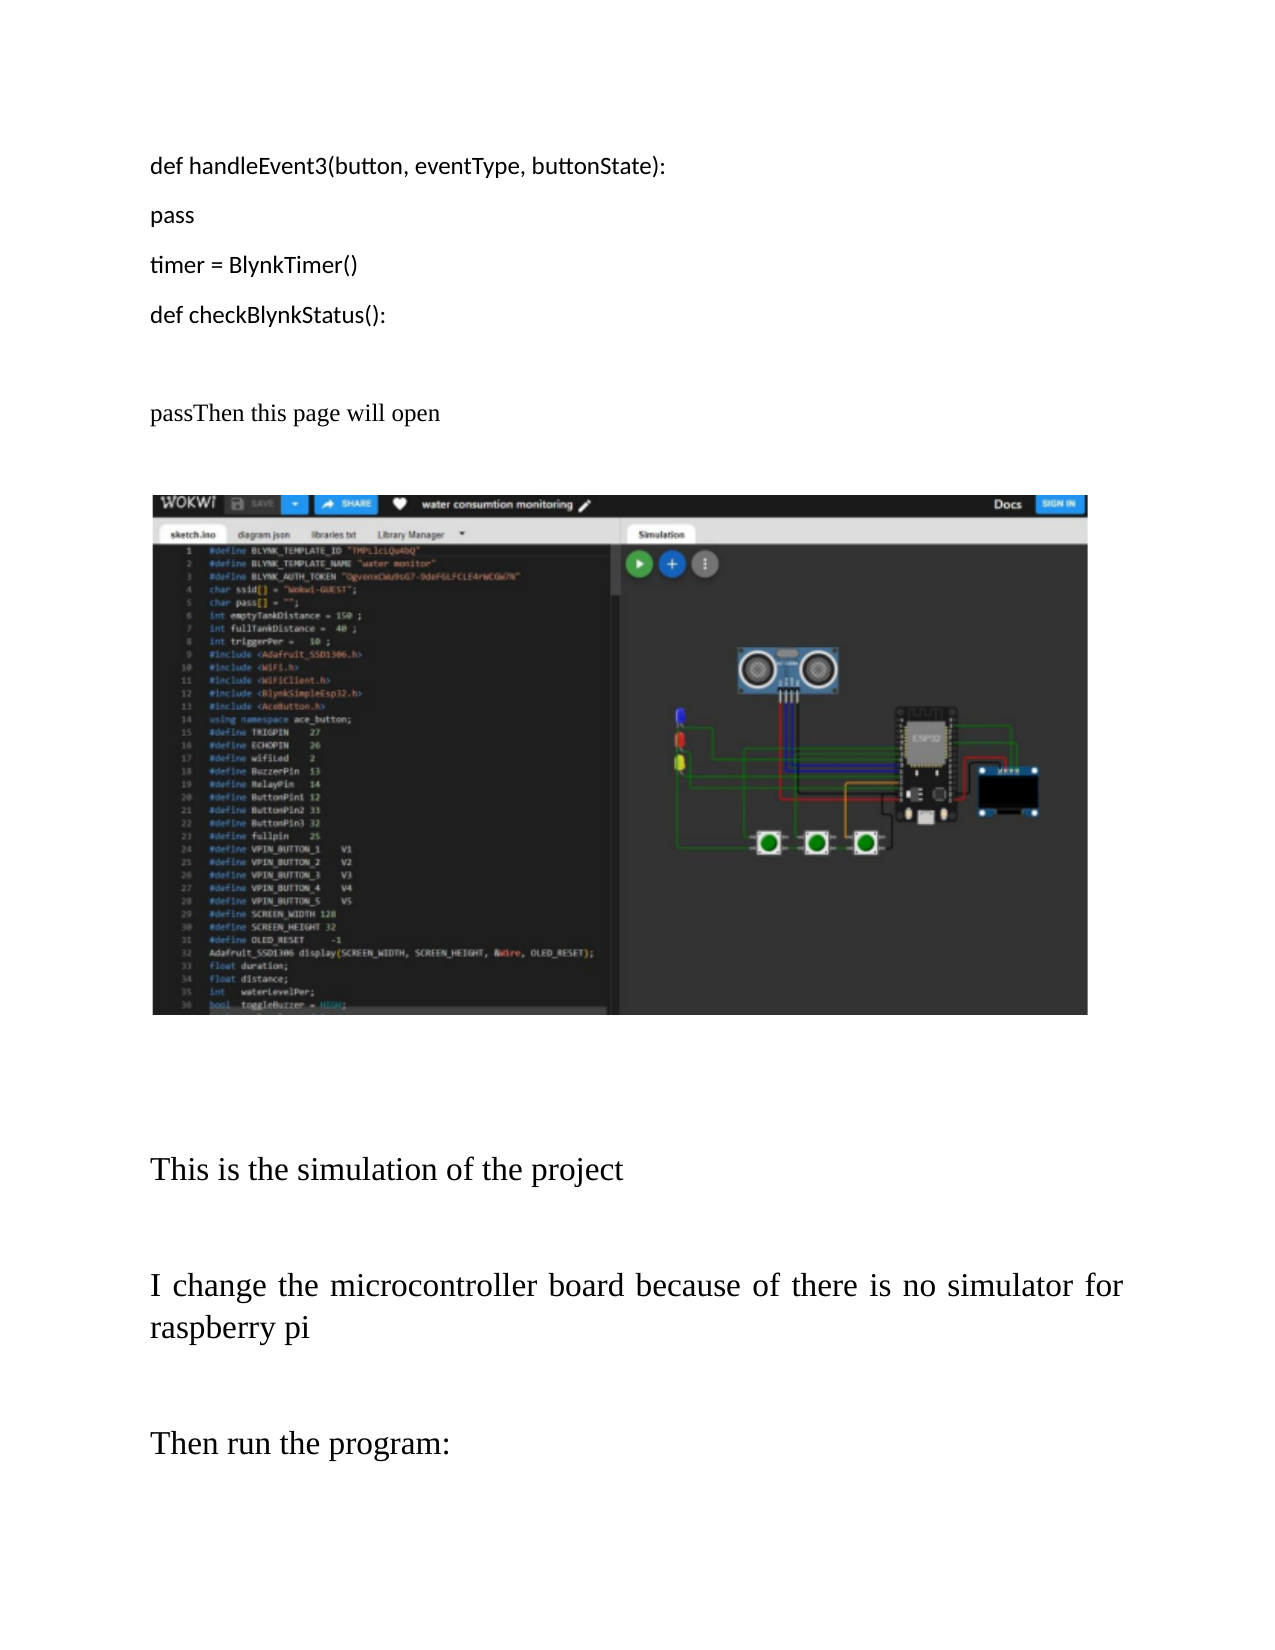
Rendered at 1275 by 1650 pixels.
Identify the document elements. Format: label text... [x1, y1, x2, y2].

text def handleEvent3(button, eventType, buttonState): [150, 150, 1125, 181]
text I change the microcontroller board because of there is no simulator for raspberry pi [150, 1266, 1125, 1345]
text Then run the program: [150, 1423, 1125, 1461]
text passThen this page will open [150, 398, 1125, 427]
text This is the simulation of the project [150, 1150, 1125, 1188]
text def checkBlynkStatus(): [150, 299, 1125, 329]
text pass [150, 199, 1125, 230]
picture [150, 495, 1091, 1015]
text timer = BlynkTimer() [150, 249, 1125, 280]
